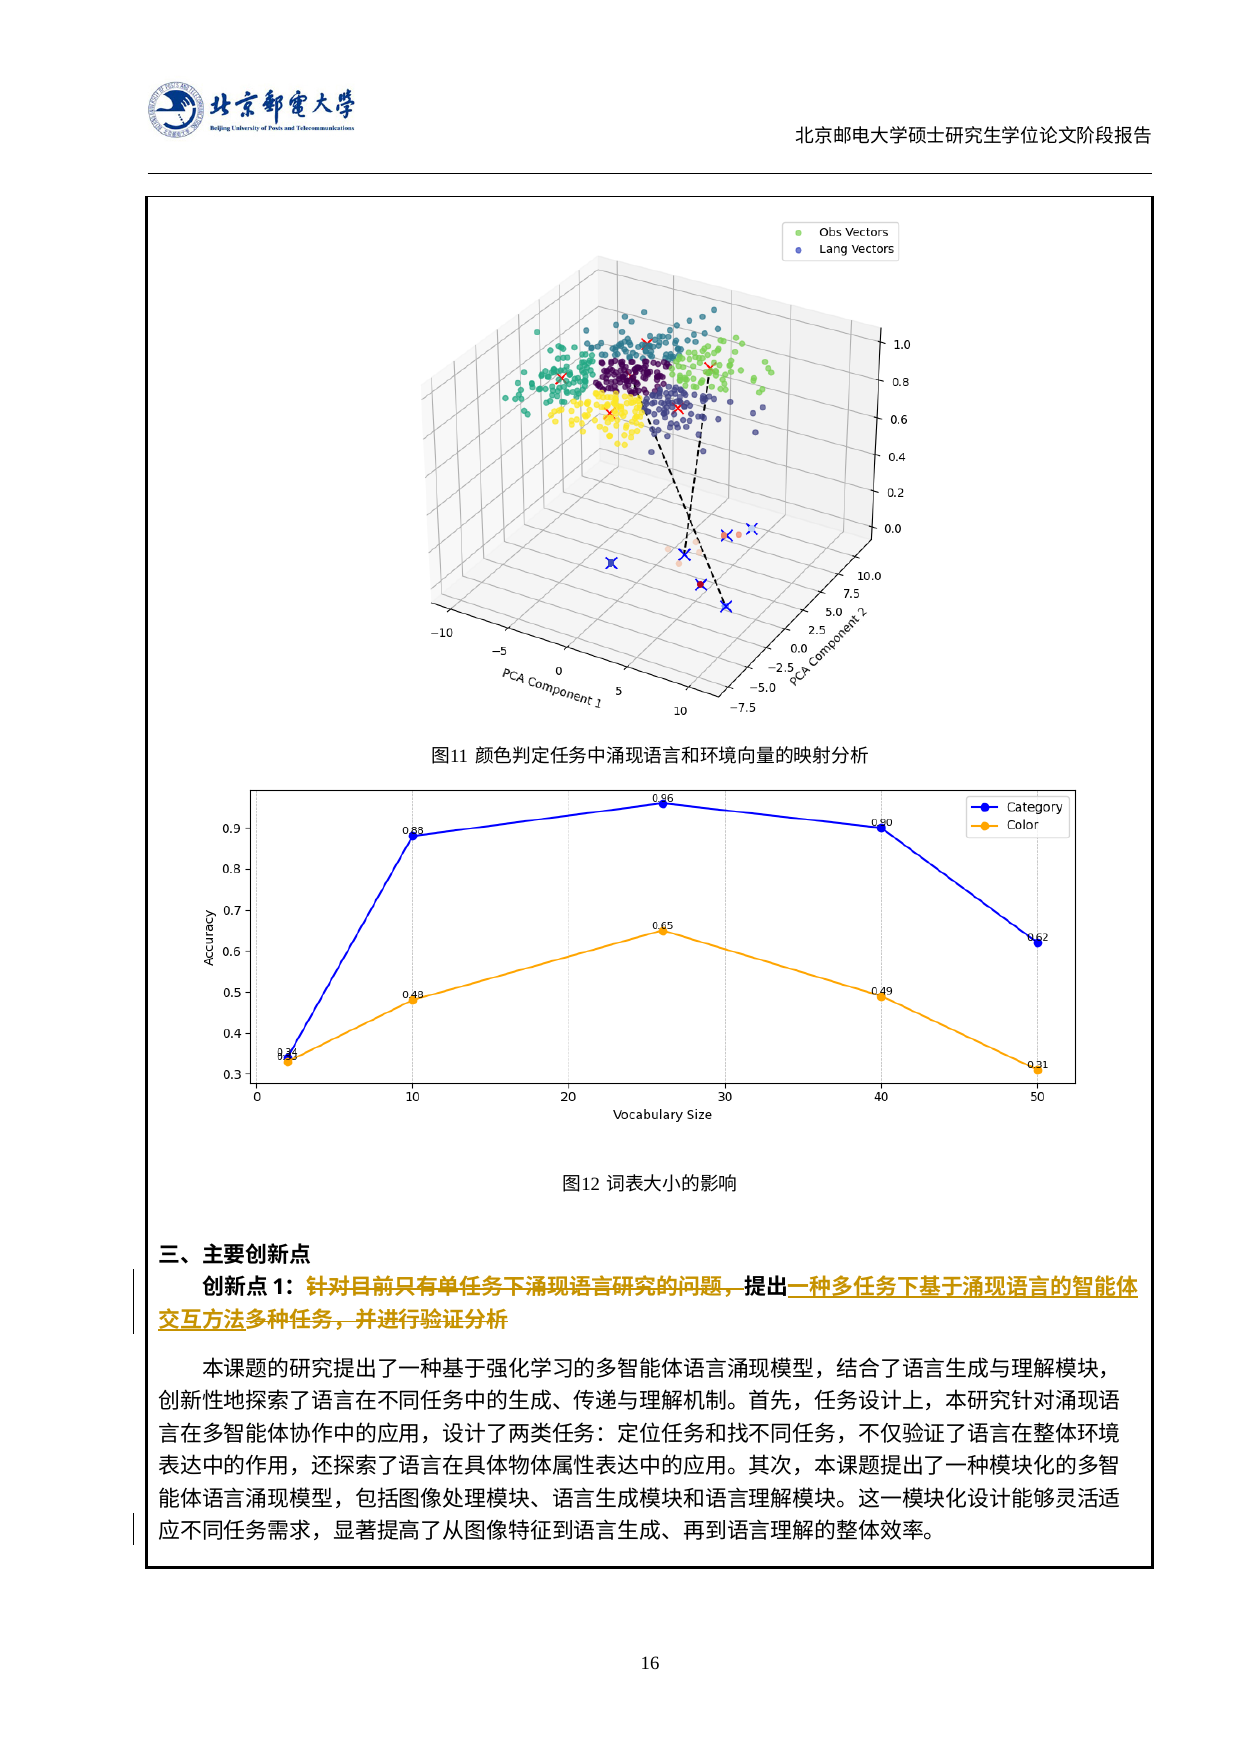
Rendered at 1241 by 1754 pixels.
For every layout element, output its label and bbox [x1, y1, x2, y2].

picture [190, 776, 1088, 1135]
table_cell [148, 197, 1151, 1566]
picture [364, 218, 914, 730]
